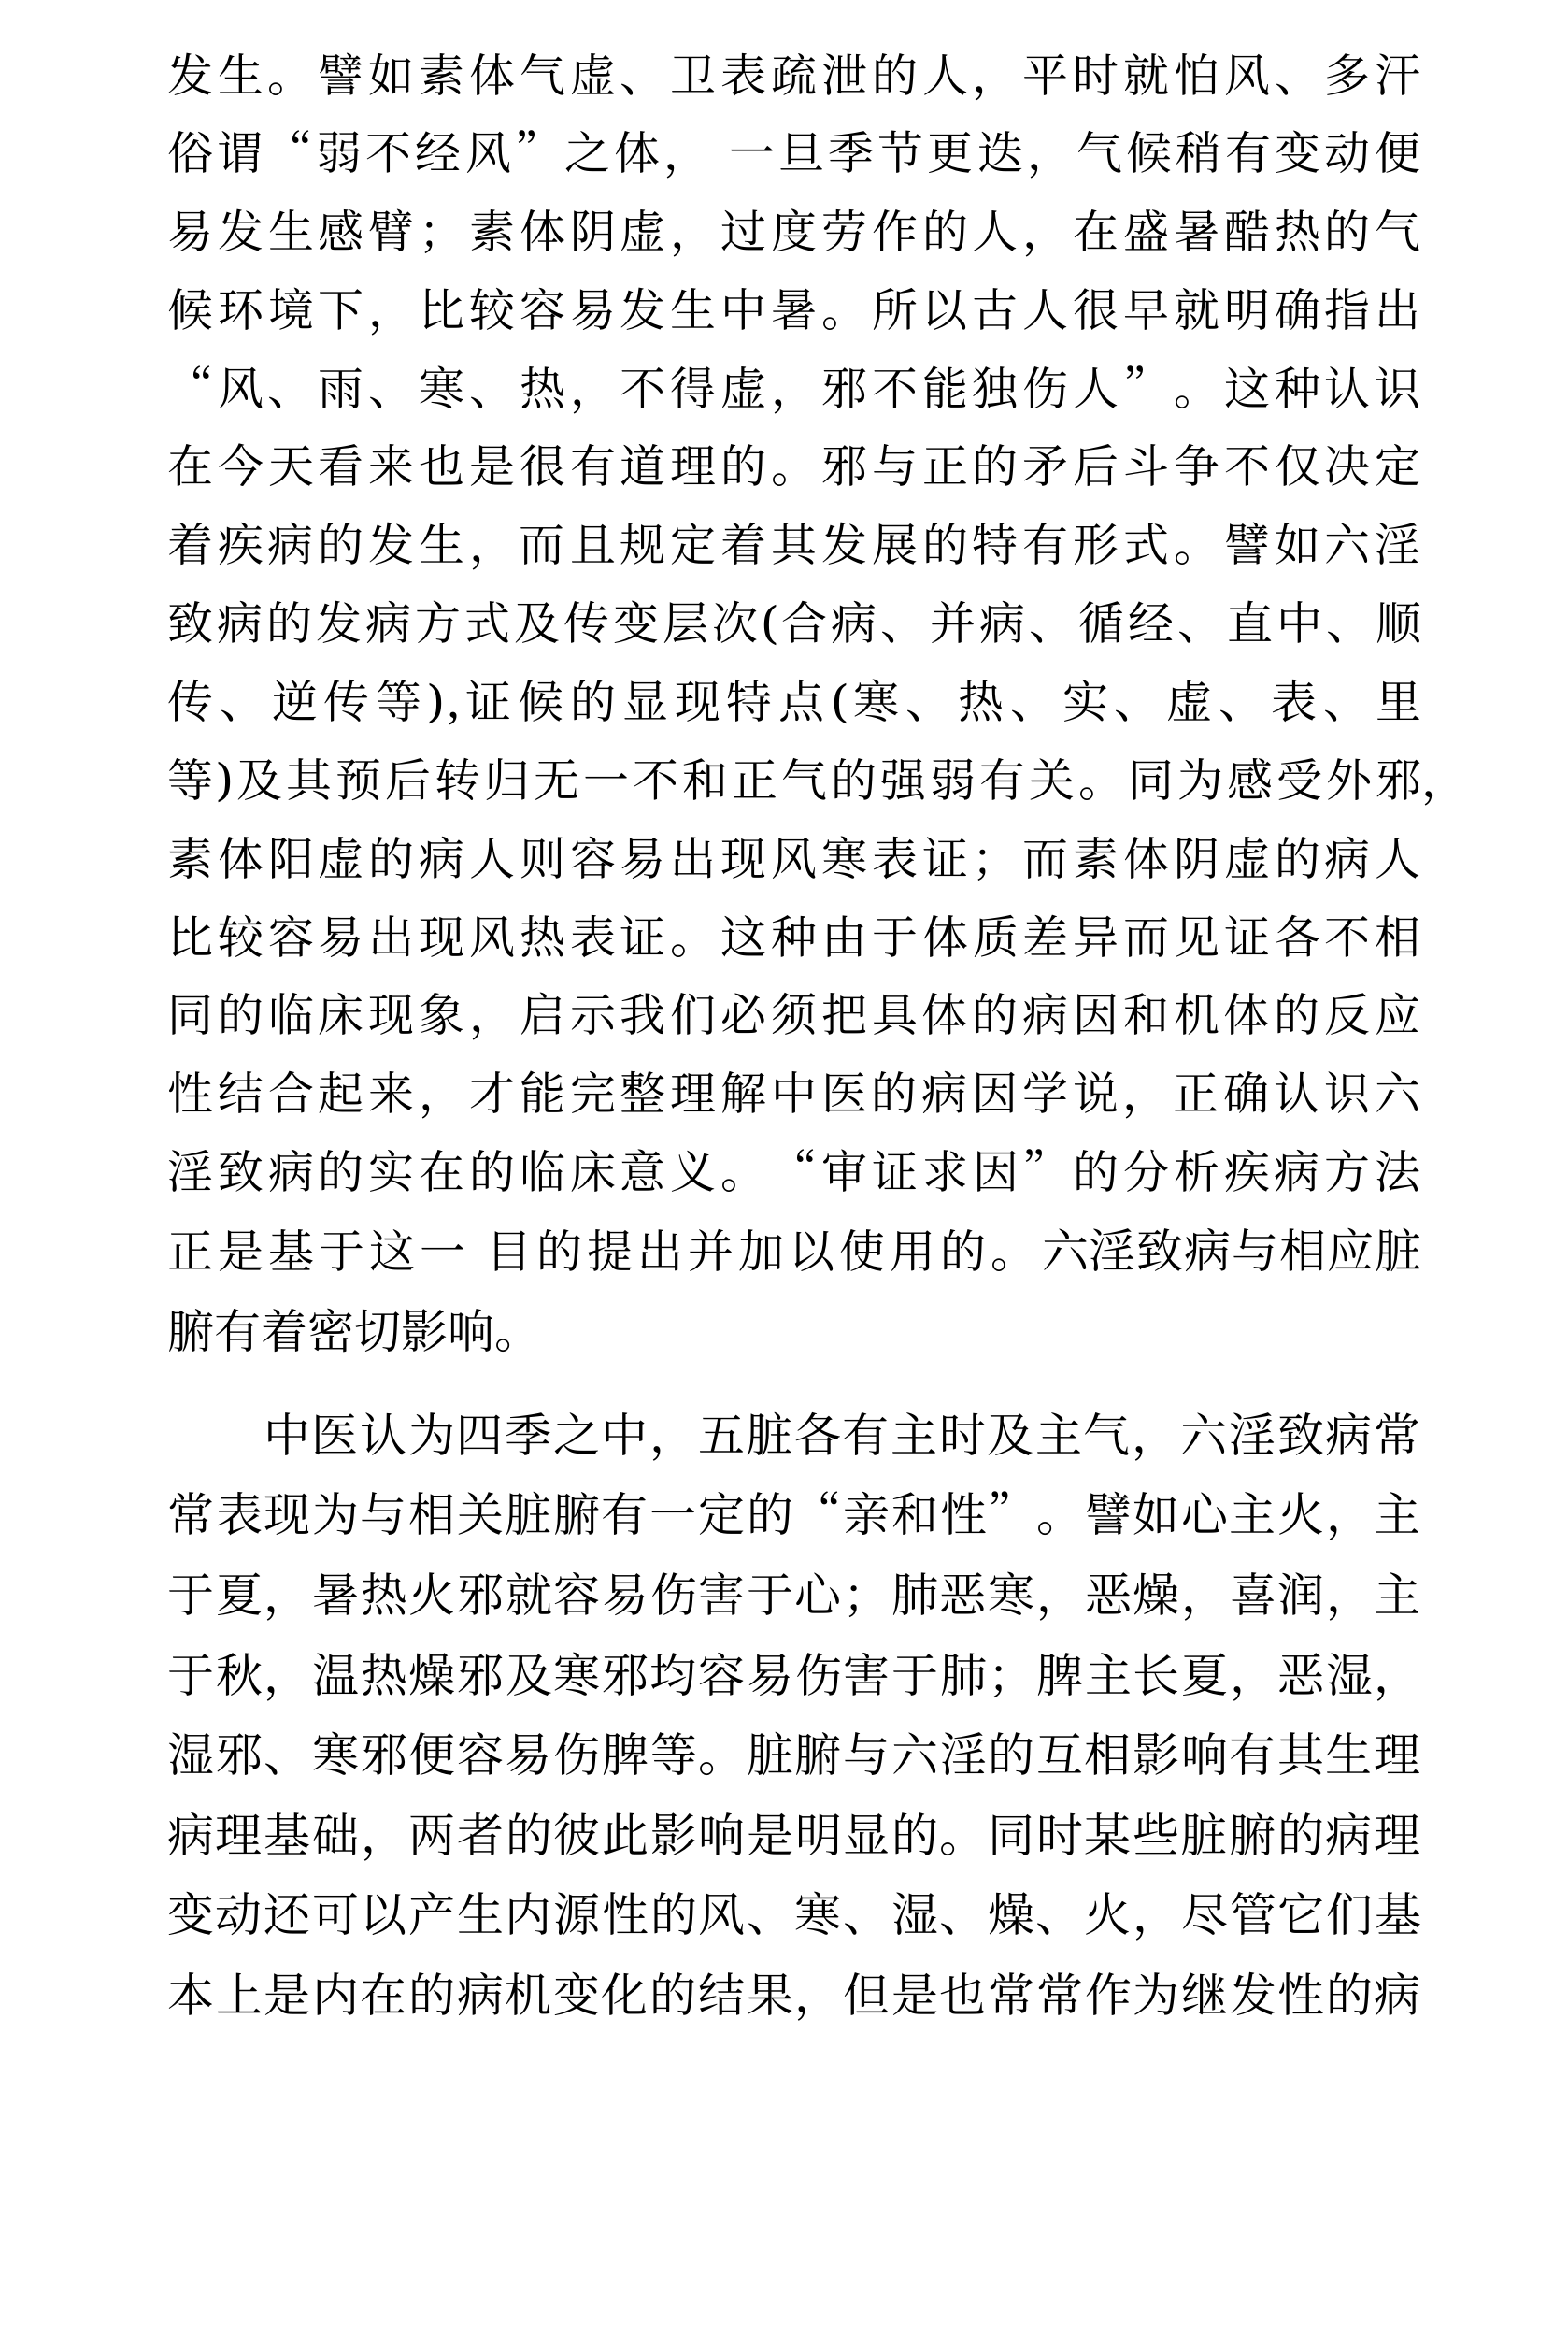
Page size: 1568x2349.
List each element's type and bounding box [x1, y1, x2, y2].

text [167, 39, 1422, 1361]
text [167, 1398, 1422, 2025]
